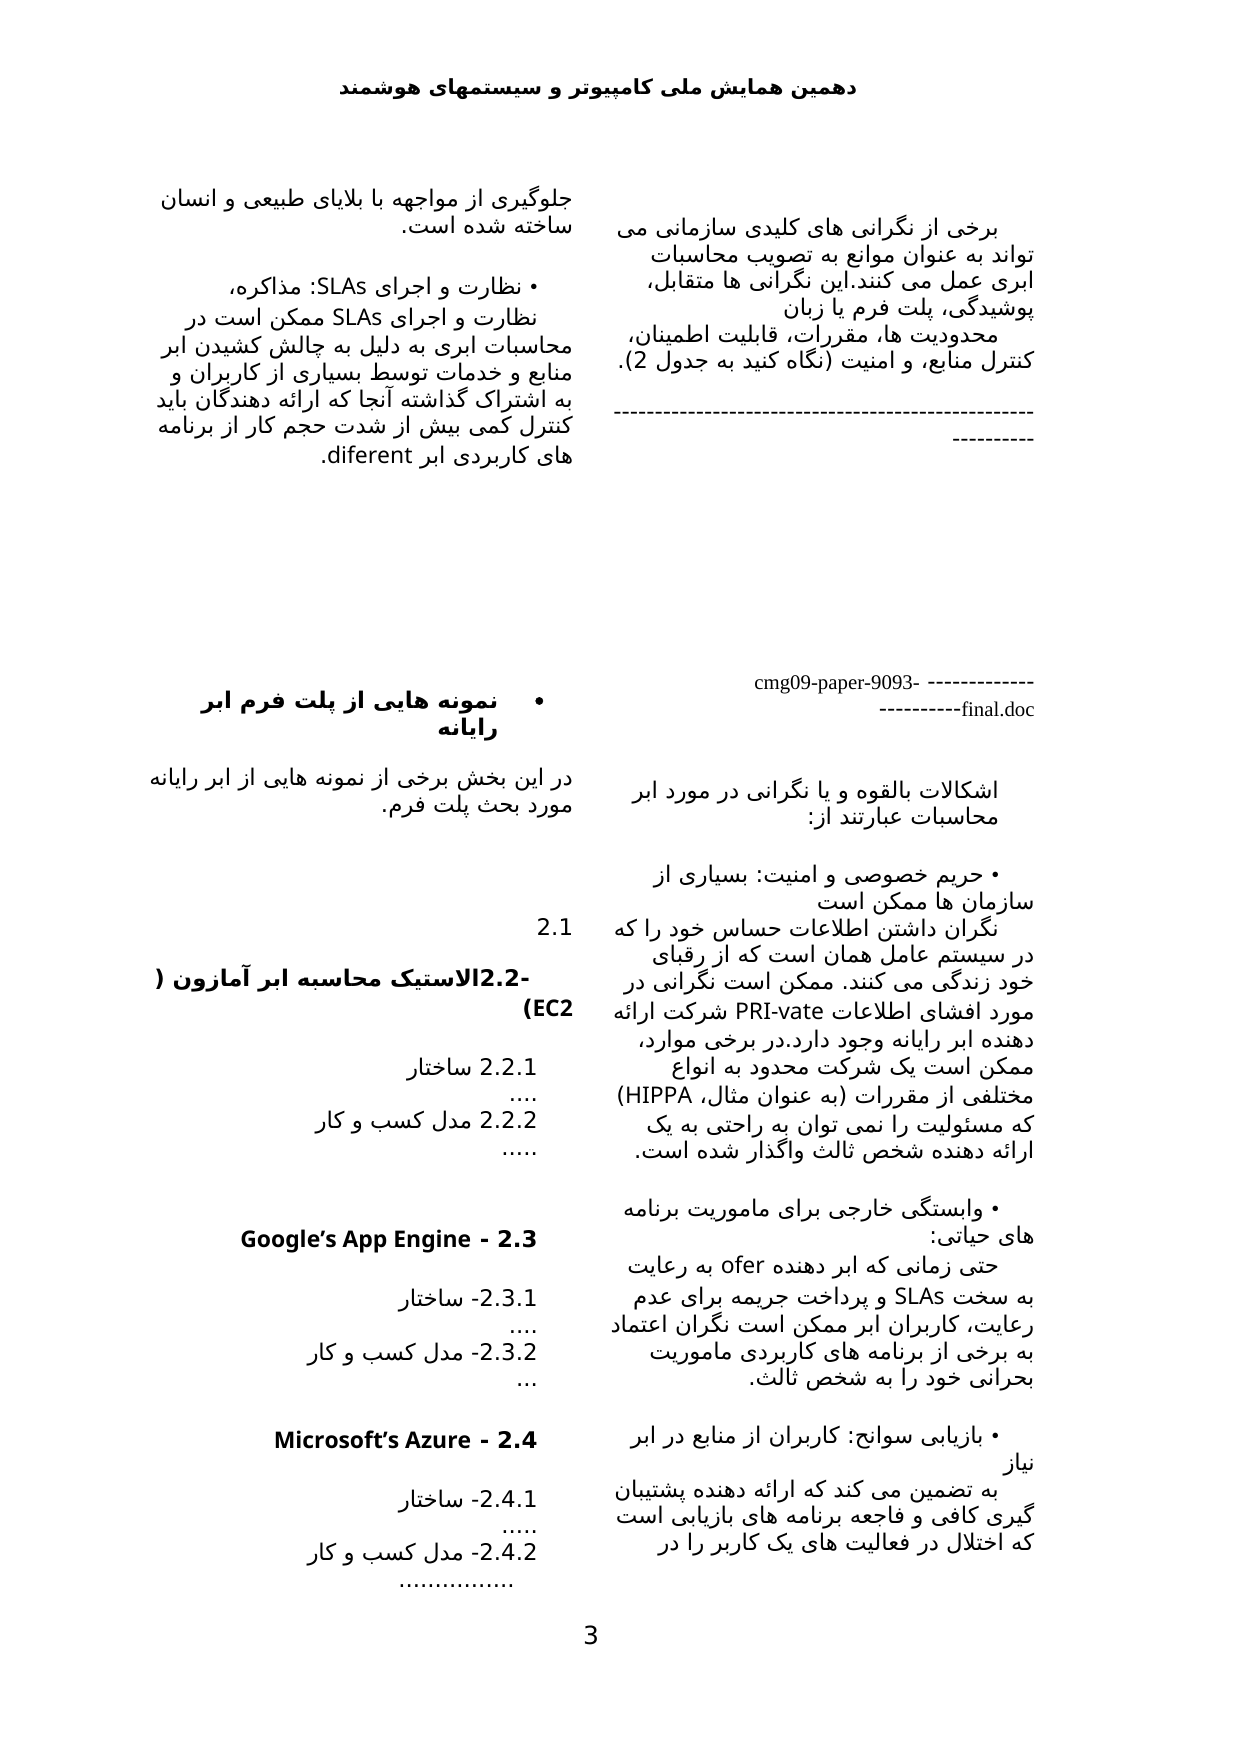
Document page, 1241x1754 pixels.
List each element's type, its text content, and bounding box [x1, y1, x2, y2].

text ... [147, 1366, 573, 1392]
text • بازیابی سوانح: کاربران از منابع در ابر نیاز [608, 1422, 1035, 1476]
text 2.1 [147, 914, 573, 941]
text 2.3 - Google’s App Engine [147, 1223, 573, 1254]
text 2.2.1 ساختار [147, 1054, 573, 1081]
text -2.2الاستیک محاسبه ابر آمازون (EC2) [147, 965, 573, 1023]
text 2.4 - Microsoft’s Azure [147, 1423, 573, 1455]
text نظارت و اجرای SLAs ممکن است در محاسبات ابری به دلیل به چالش کشیدن ابر منابع و خدمات توسط بسیاری از کاربران و به اشتراک گذاشته آنجا که ارائه دهندگان باید کنترل کمی بیش از شدت حجم کار از برنامه های کاربردی ابر diferent. [147, 301, 573, 471]
text به تضمین می کند که ارائه دهنده پشتیبان گیری کافی و فاجعه برنامه های بازیابی است که اختلال در فعالیت های یک کاربر را در جلوگیری از مواجهه با بلایای طبیعی و انسان ساخته شده است. [608, 1476, 1035, 1556]
text ..... [147, 1134, 573, 1161]
text 2.4.1- ساختار [147, 1486, 573, 1513]
text نگران داشتن اطلاعات حساس خود را که در سیستم عامل همان است که از رقبای خود زندگی می کنند. ممکن است نگرانی در مورد افشای اطلاعات PRI-vate شرکت ارائه دهنده ابر رایانه وجود دارد.در برخی موارد، ممکن است یک شرکت محدود به انواع مختلفی از مقررات (به عنوان مثال، HIPPA) که مسئولیت را نمی توان به راحتی به یک ارائه دهنده شخص ثالث واگذار شده است. [608, 915, 1035, 1164]
text ------------------------------------------------------------- [608, 398, 1035, 452]
text 2.2.2 مدل کسب و کار [147, 1107, 573, 1134]
text .... [147, 1081, 573, 1107]
text ..... [147, 1513, 573, 1539]
text 2.3.2- مدل کسب و کار [147, 1339, 573, 1366]
text برخی از نگرانی های کلیدی سازمانی می تواند به عنوان موانع به تصویب محاسبات ابری عمل می کنند.این نگرانی ها متقابل، پوشیدگی، پلت فرم یا زبان [608, 214, 1035, 321]
text ------------- cmg09-paper-9093-final.doc---------- [608, 668, 1035, 722]
text محاسبات عبارتند از: [608, 803, 1035, 830]
text در این بخش برخی از نمونه هایی از ابر رایانه مورد بحث پلت فرم. [147, 764, 573, 818]
text • حریم خصوصی و امنیت: بسیاری از سازمان ها ممکن است [608, 861, 1035, 915]
text • نظارت و اجرای SLAs: مذاکره، [147, 270, 573, 301]
text محدودیت ها، مقررات، قابلیت اطمینان، کنترل منابع، و امنیت (نگاه کنید به جدول 2). [608, 321, 1035, 374]
text حتی زمانی که ابر دهنده ofer به رعایت به سخت SLAs و پرداخت جریمه برای عدم رعایت، کاربران ابر ممکن است نگران اعتماد به برخی از برنامه های کاربردی ماموریت بحرانی خود را به شخص ثالث. [608, 1249, 1035, 1391]
text 2.4.2- مدل کسب و کار [147, 1539, 573, 1566]
text • وابستگی خارجی برای ماموریت برنامه های حیاتی: [608, 1195, 1035, 1249]
text .... [147, 1312, 573, 1339]
text ................ [147, 1566, 573, 1593]
text به تضمین می کند که ارائه دهنده پشتیبان گیری کافی و فاجعه برنامه های بازیابی است که اختلال در فعالیت های یک کاربر را در جلوگیری از مواجهه با بلایای طبیعی و انسان ساخته شده است. [147, 186, 573, 239]
text 2.3.1- ساختار [147, 1286, 573, 1312]
text اشکالات بالقوه و یا نگرانی در مورد ابر [608, 777, 1035, 803]
list نمونه هایی از پلت فرم ابر رایانه [147, 687, 536, 740]
